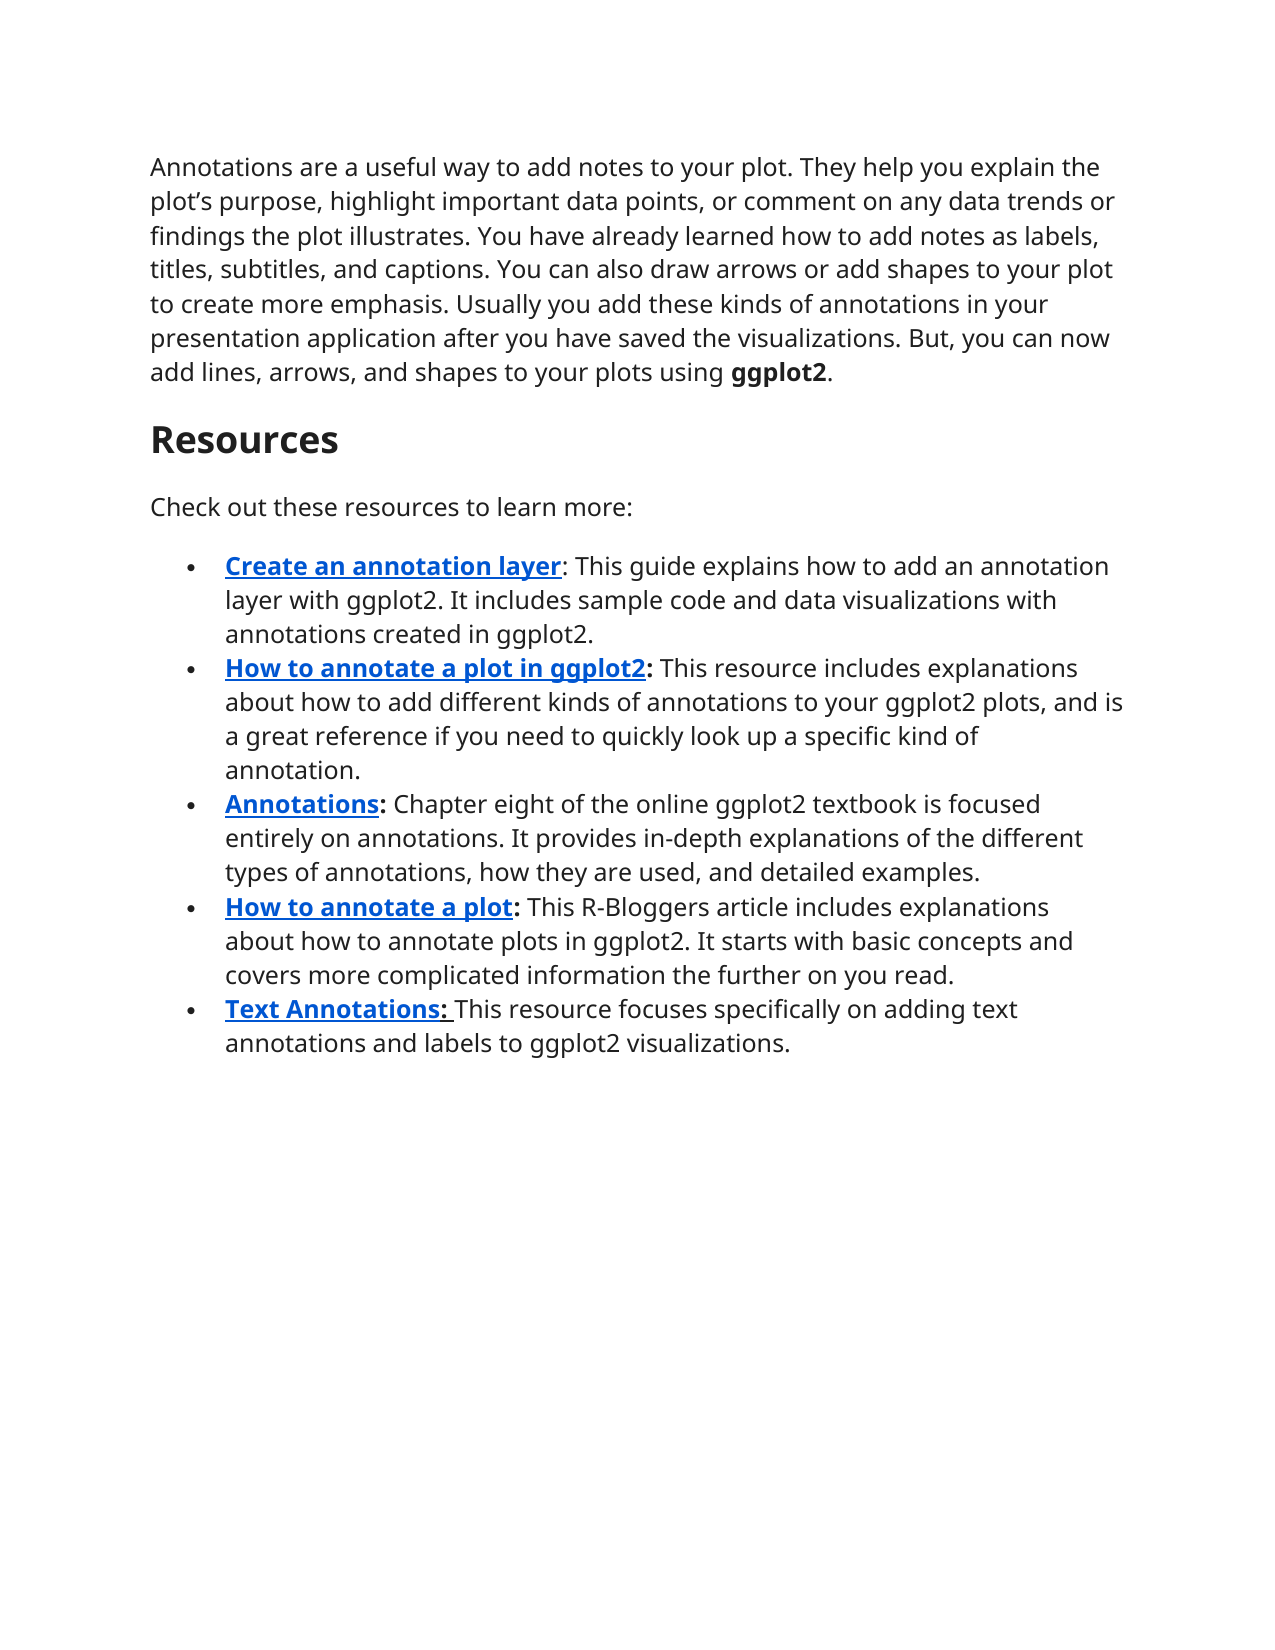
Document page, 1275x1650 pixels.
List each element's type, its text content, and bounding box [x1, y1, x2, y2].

text Annotations are a useful way to add notes to your plot. They help you explain the plot’s purpose, highlight important data points, or comment on any data trends or findings the plot illustrates. You have already learned how to add notes as labels, titles, subtitles, and captions. You can also draw arrows or add shapes to your plot to create more emphasis. Usually you add these kinds of annotations in your presentation application after you have saved the visualizations. But, you can now add lines, arrows, and shapes to your plots using ggplot2. [150, 150, 1125, 388]
list Text Annotations: This resource focuses specifically on adding text annotations and labels to ggplot2 visualizations. [187, 991, 1125, 1059]
text Resources [150, 413, 1125, 464]
list How to annotate a plot in ggplot2: This resource includes explanations about how to add different kinds of annotations to your ggplot2 plots, and is a great reference if you need to quickly look up a specific kind of annotation. [187, 651, 1125, 787]
list How to annotate a plot: This R-Bloggers article includes explanations about how to annotate plots in ggplot2. It starts with basic concepts and covers more complicated information the further on you read. [187, 889, 1125, 991]
text Check out these resources to learn more: [150, 489, 1125, 523]
list Create an annotation layer: This guide explains how to add an annotation layer with ggplot2. It includes sample code and data visualizations with annotations created in ggplot2. [187, 548, 1125, 651]
list Annotations: Chapter eight of the online ggplot2 textbook is focused entirely on annotations. It provides in-depth explanations of the different types of annotations, how they are used, and detailed examples. [187, 787, 1125, 889]
